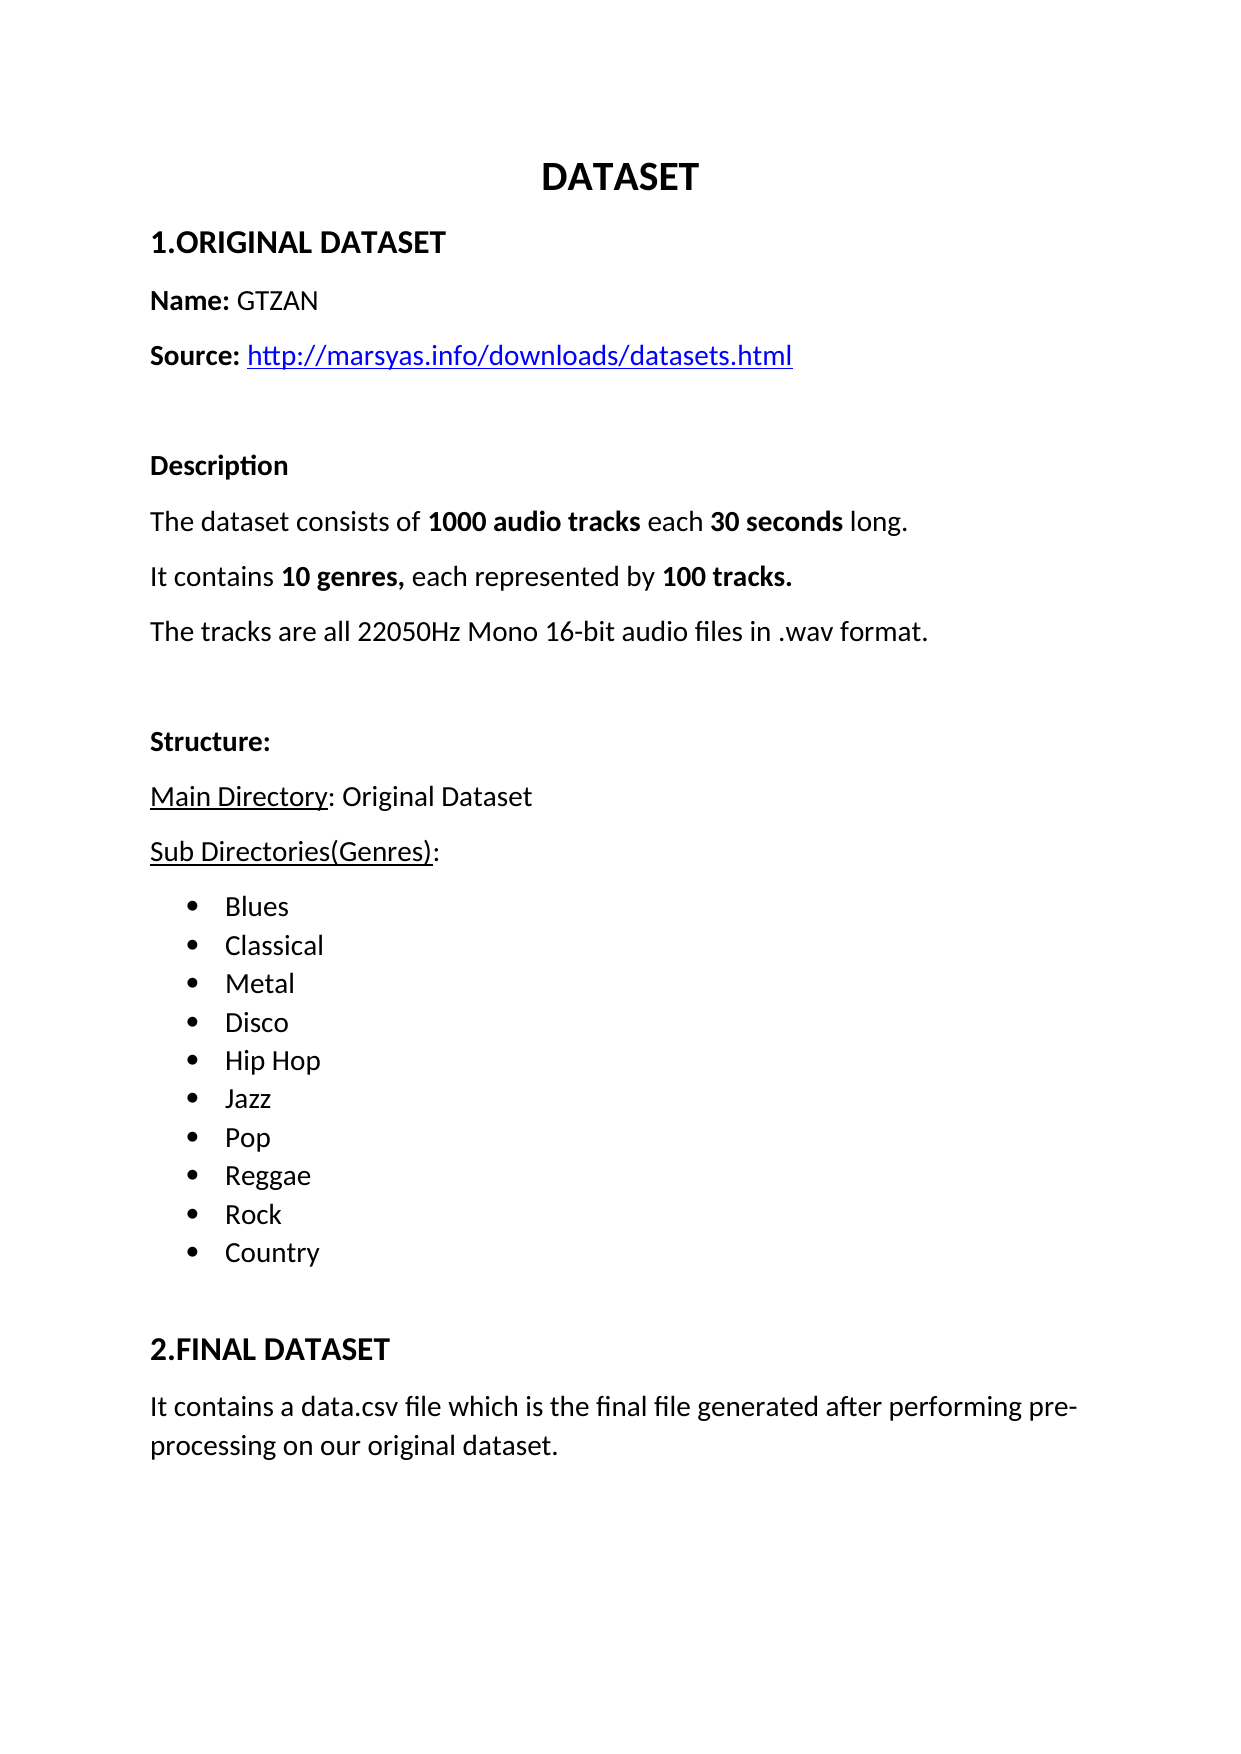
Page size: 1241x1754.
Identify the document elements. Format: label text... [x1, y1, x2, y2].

text 2.FINAL DATASET [150, 1328, 1090, 1368]
text It contains a data.csv file which is the final file generated after performing pre-processing on our original dataset. [150, 1388, 1090, 1462]
text The tracks are all 22050Hz Mono 16-bit audio files in .wav format. [150, 613, 1090, 648]
text Sub Directories(Genres): [150, 833, 1090, 869]
list Reggae [187, 1157, 1090, 1193]
list Jazz [187, 1081, 1090, 1116]
list Rock [187, 1196, 1090, 1231]
list Classical [187, 927, 1090, 962]
list Metal [187, 965, 1090, 1001]
text Source: http://marsyas.info/downloads/datasets.html [150, 337, 1090, 373]
list Pop [187, 1119, 1090, 1154]
text Name: GTZAN [150, 282, 1090, 318]
text 1.ORIGINAL DATASET [150, 222, 1090, 262]
list Hip Hop [187, 1042, 1090, 1078]
text It contains 10 genres, each represented by 100 tracks. [150, 558, 1090, 593]
list Country [187, 1234, 1090, 1270]
text DATASET [150, 150, 1090, 201]
text Structure: [150, 723, 1090, 759]
text Main Directory: Original Dataset [150, 778, 1090, 814]
text Description [150, 447, 1090, 483]
text The dataset consists of 1000 audio tracks each 30 seconds long. [150, 503, 1090, 538]
list Blues [187, 888, 1090, 924]
list Disco [187, 1004, 1090, 1039]
